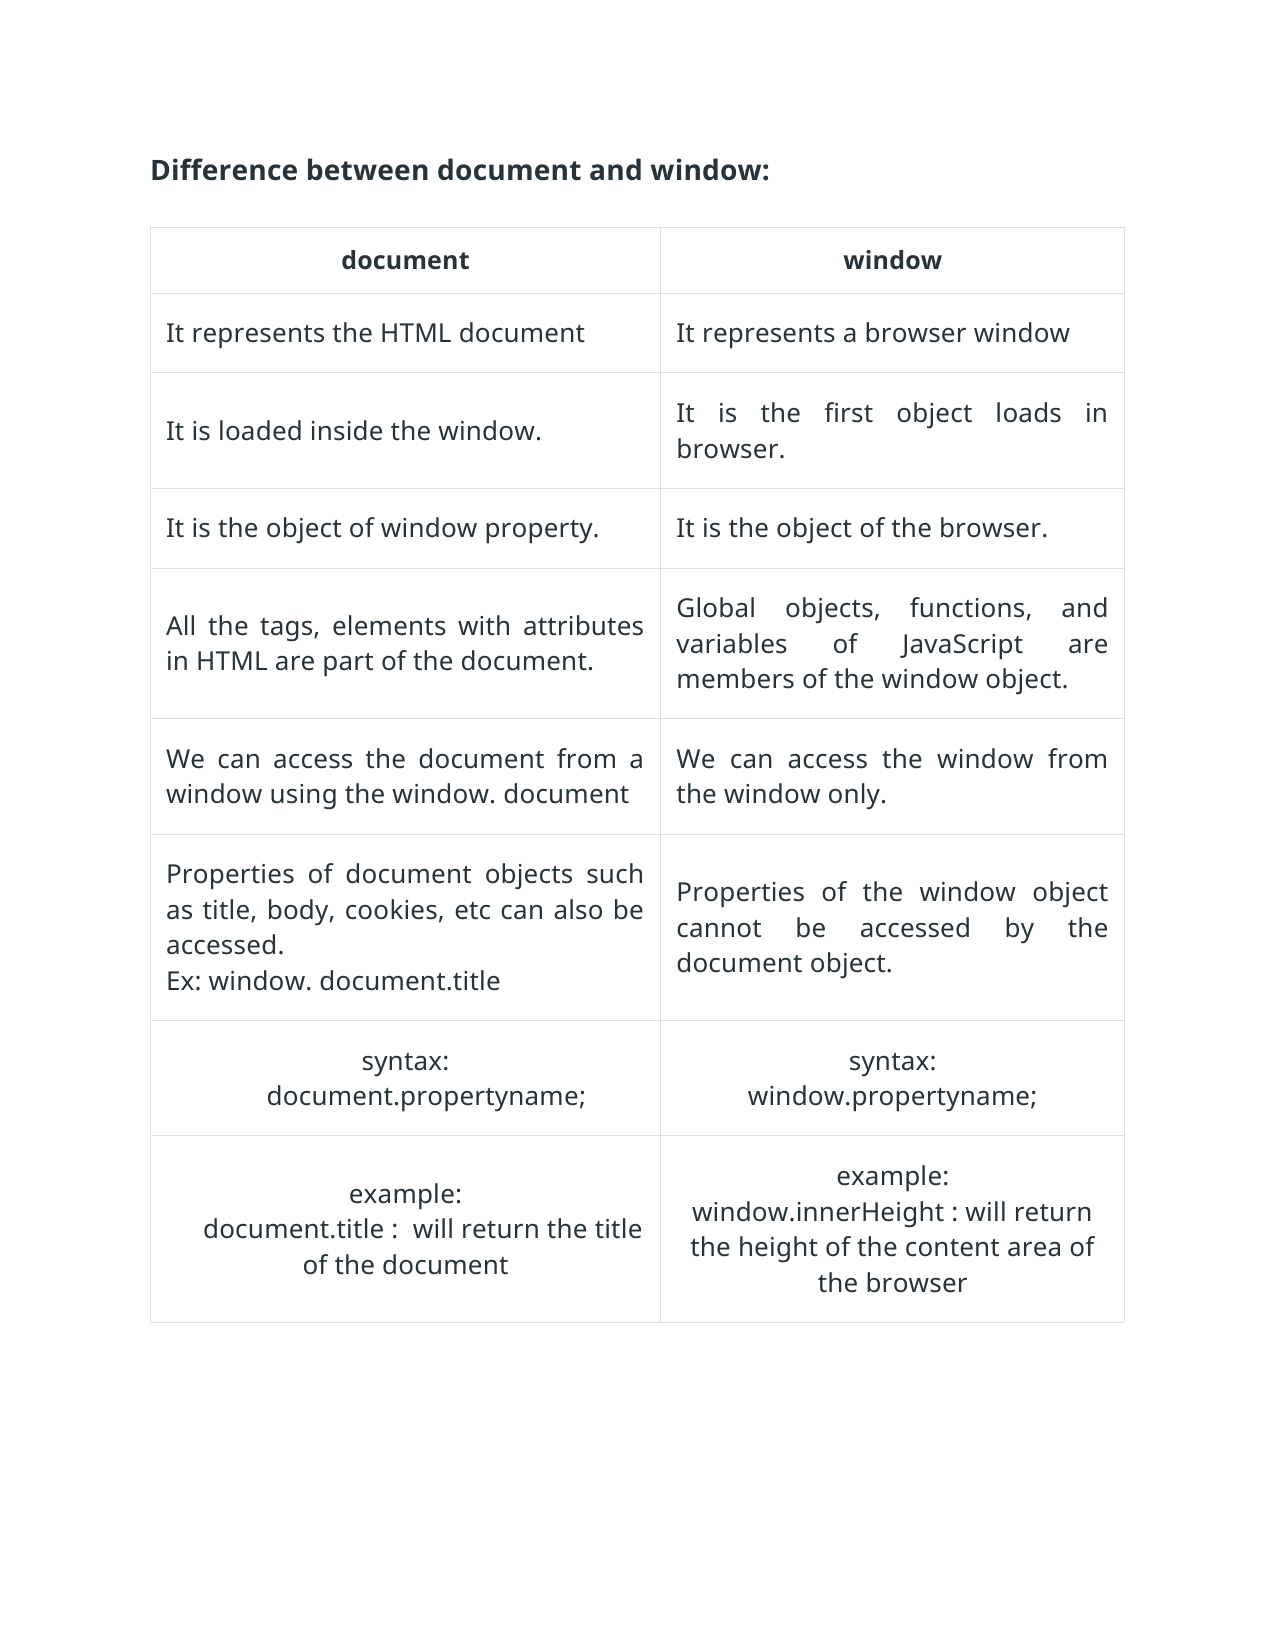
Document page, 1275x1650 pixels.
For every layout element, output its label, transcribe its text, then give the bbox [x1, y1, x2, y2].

table_cell It is the object of the browser. [661, 489, 1124, 567]
table_cell Global objects, functions, and variables of JavaScript are members of the window object. [661, 569, 1124, 718]
table_cell It is the object of window property. [151, 489, 660, 567]
table_cell It represents the HTML document [151, 294, 660, 372]
text Difference between document and window: [150, 150, 1125, 188]
table_header window [661, 228, 1124, 292]
table_header document [151, 228, 660, 292]
table_cell Properties of document objects such as title, body, cookies, etc can also be accessed. Ex: window. document.title [151, 835, 660, 1020]
table_cell It is the first object loads in browser. [661, 373, 1124, 488]
table_cell example: document.title : will return the title of the document [151, 1136, 660, 1322]
table_cell syntax: document.propertyname; [151, 1021, 660, 1135]
table_cell syntax: window.propertyname; [661, 1021, 1124, 1135]
table_cell example: window.innerHeight : will return the height of the content area of the browser [661, 1136, 1124, 1322]
table_cell It is loaded inside the window. [151, 373, 660, 488]
table_cell All the tags, elements with attributes in HTML are part of the document. [151, 569, 660, 718]
table_cell We can access the document from a window using the window. document [151, 719, 660, 833]
table_cell Properties of the window object cannot be accessed by the document object. [661, 835, 1124, 1020]
table_cell It represents a browser window [661, 294, 1124, 372]
table_cell We can access the window from the window only. [661, 719, 1124, 833]
